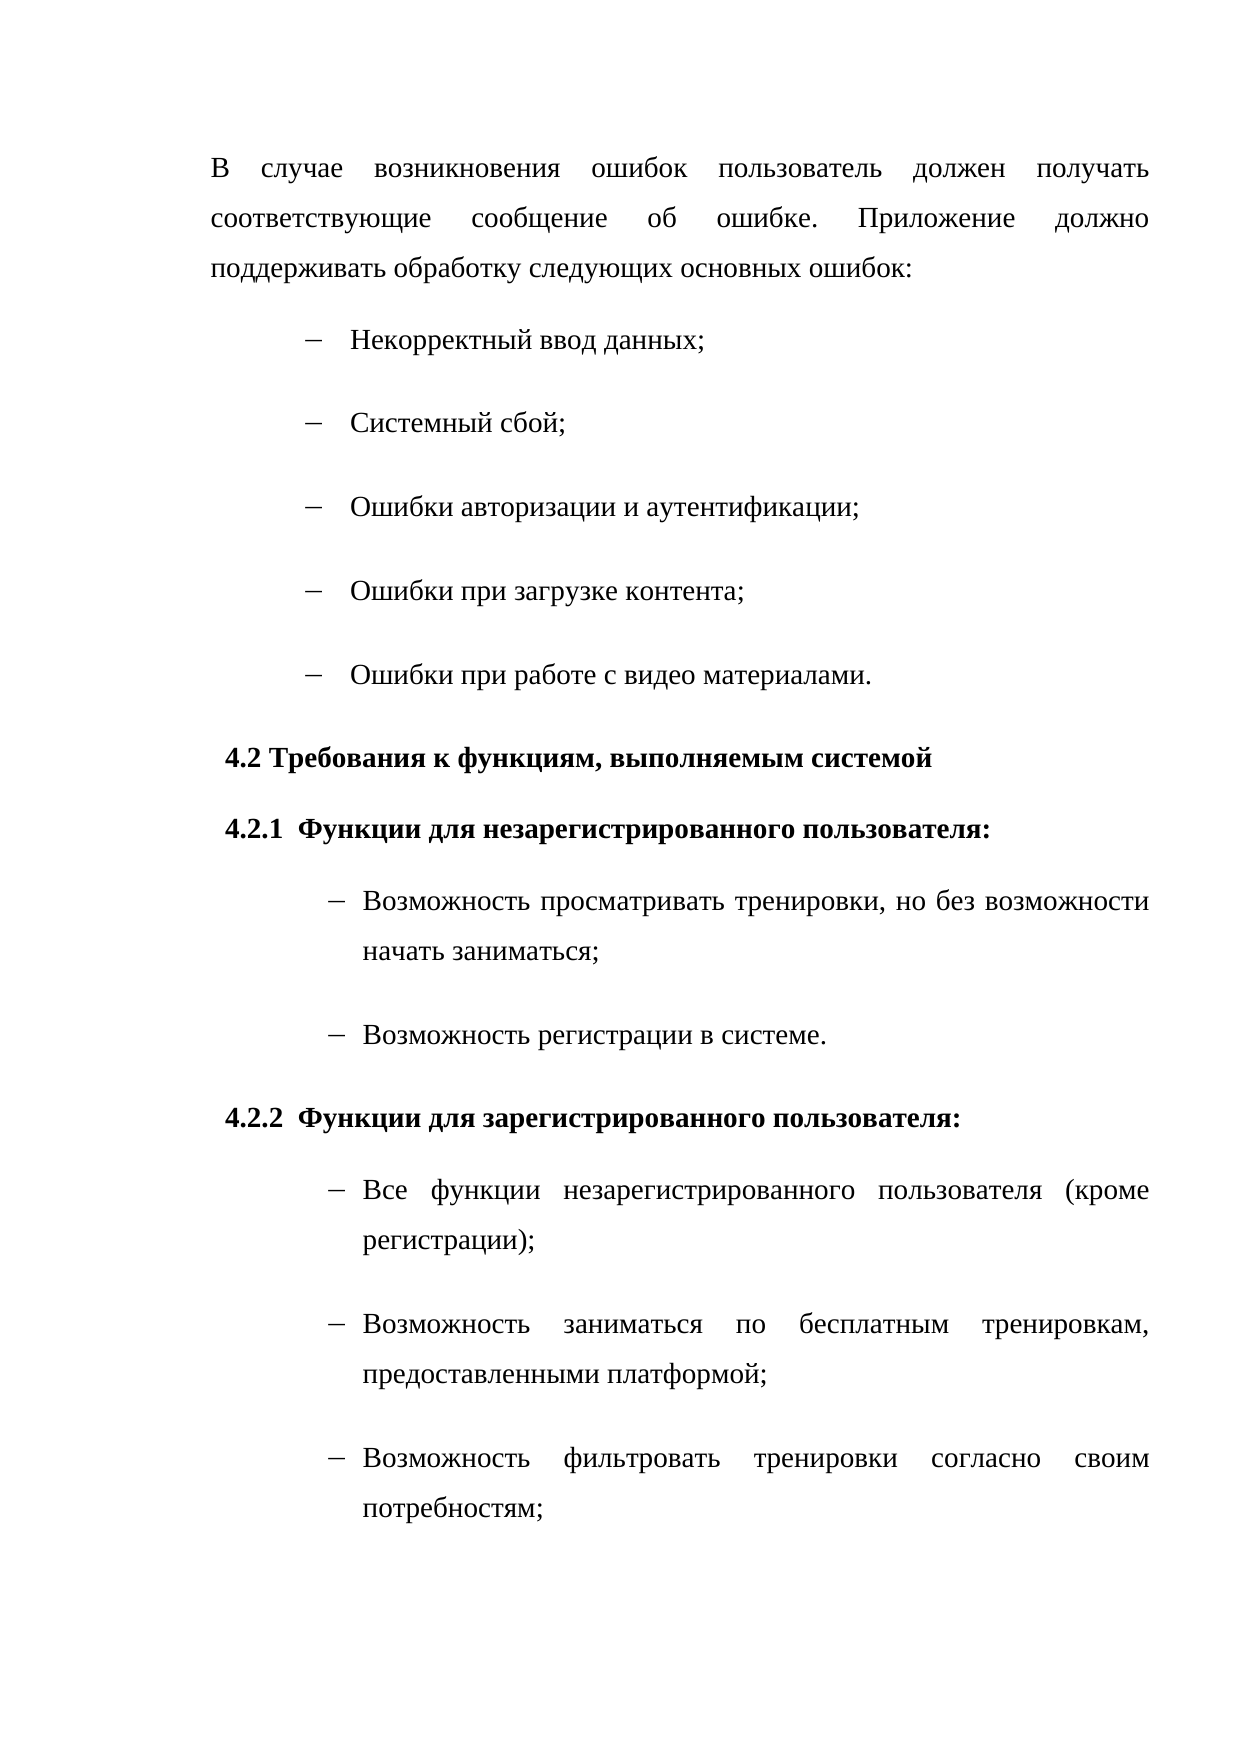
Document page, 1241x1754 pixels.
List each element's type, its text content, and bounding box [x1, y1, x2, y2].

text Возможность регистрации в системе. [325, 1017, 1150, 1051]
text Функции для зарегистрированного пользователя: [225, 1101, 1150, 1134]
text Возможность просматривать тренировки, но без возможности начать заниматься; [325, 883, 1150, 967]
text Функции для незарегистрированного пользователя: [225, 812, 1150, 845]
text Некорректный ввод данных; [302, 322, 1150, 355]
text Возможность заниматься по бесплатным тренировкам, предоставленными платформой; [325, 1306, 1150, 1390]
text Все функции незарегистрированного пользователя (кроме регистрации); [325, 1172, 1150, 1256]
text Ошибки авторизации и аутентификации; [302, 489, 1150, 523]
text В случае возникновения ошибок пользователь должен получать соответствующие сообщение об ошибке. Приложение должно поддерживать обработку следующих основных ошибок: [210, 150, 1150, 284]
text Системный сбой; [302, 406, 1150, 439]
text Требования к функциям, выполняемым системой [225, 741, 1150, 774]
text Возможность фильтровать тренировки согласно своим потребностям; [325, 1440, 1150, 1524]
text Ошибки при загрузке контента; [302, 573, 1150, 607]
text Ошибки при работе с видео материалами. [302, 657, 1150, 690]
